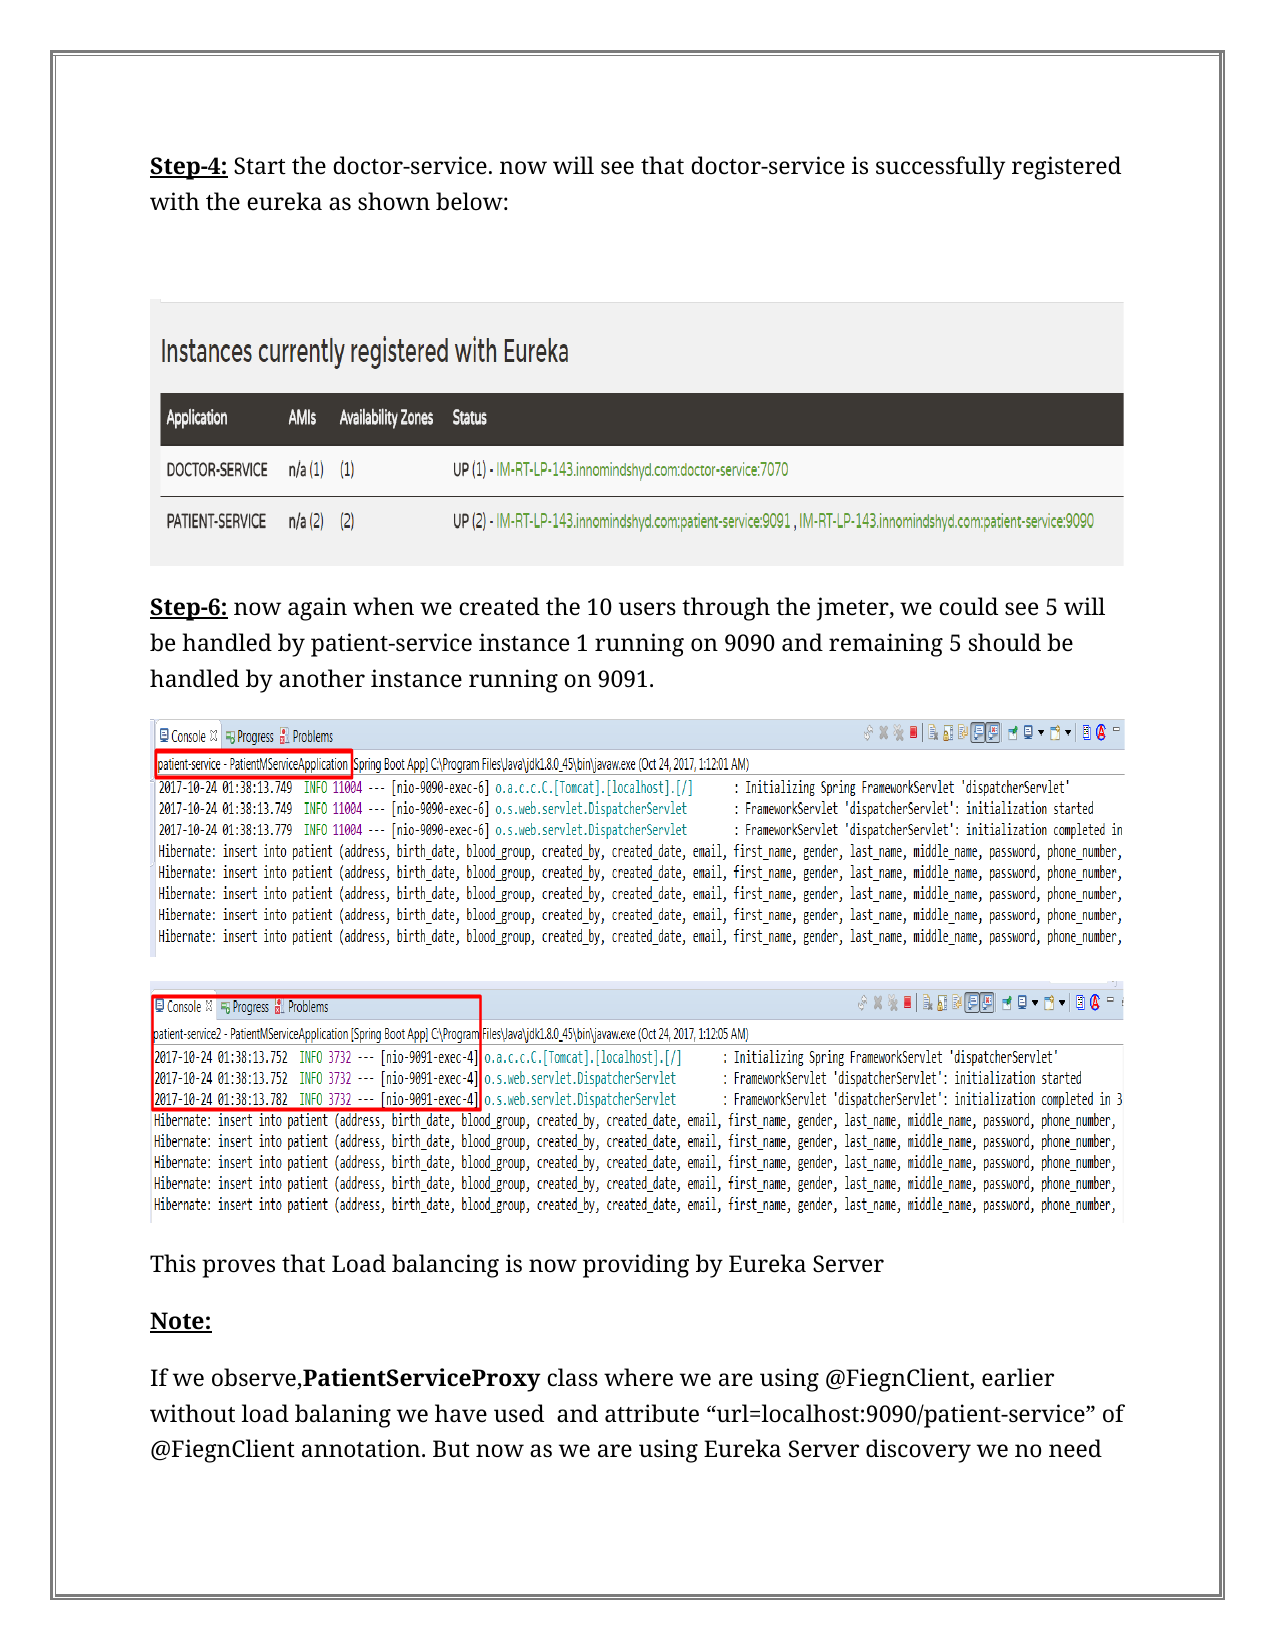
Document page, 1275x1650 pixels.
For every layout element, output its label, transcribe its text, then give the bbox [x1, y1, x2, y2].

picture [150, 719, 1125, 957]
text This proves that Load balancing is now providing by Eureka Server [150, 1248, 1125, 1279]
text Note: [150, 1305, 1125, 1336]
text Step-6: now again when we created the 10 users through the jmeter, we could see 5 will be handled by patient-service instance 1 running on 9090 and remaining 5 should be handled by another instance running on 9091. [150, 591, 1125, 694]
picture [150, 299, 1124, 566]
picture [150, 981, 1124, 1223]
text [150, 1362, 1125, 1465]
text Step-4: Start the doctor-service. now will see that doctor-service is successfully registered with the eureka as shown below: [150, 150, 1125, 217]
